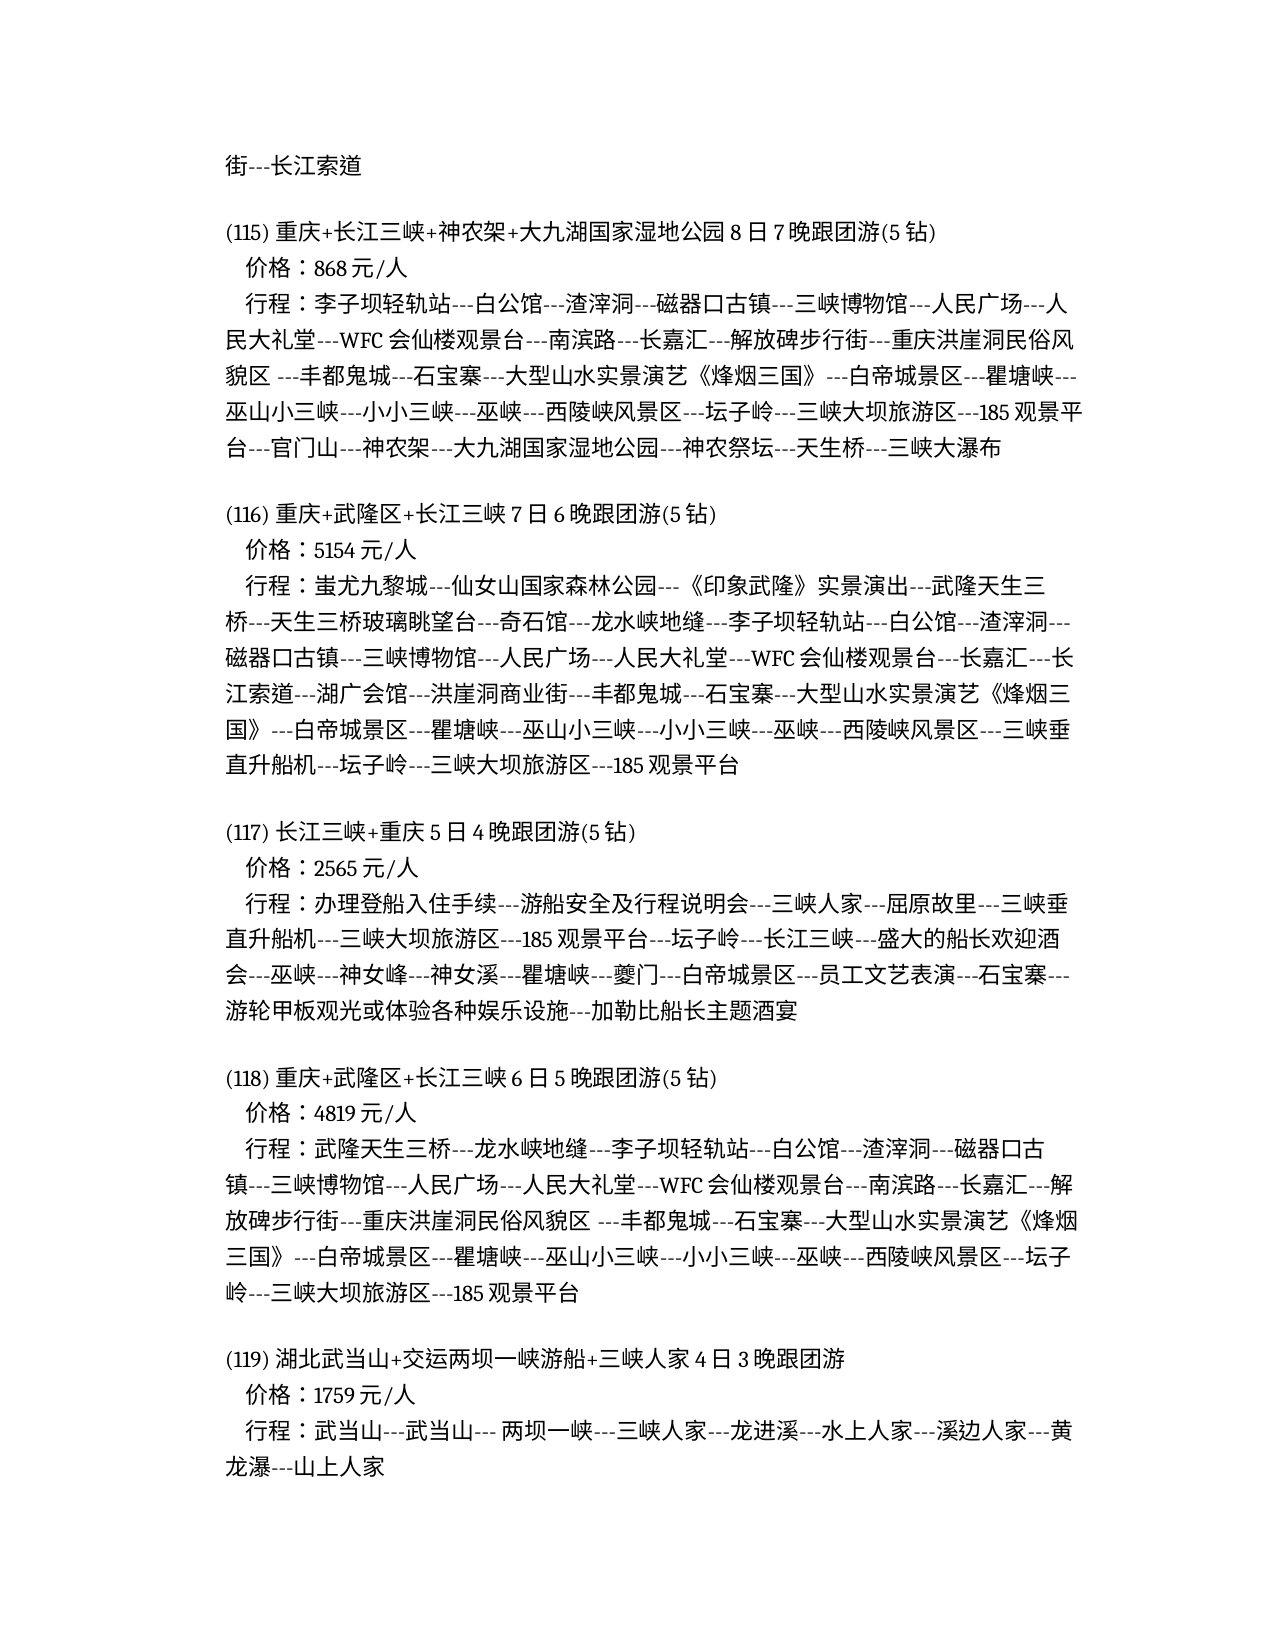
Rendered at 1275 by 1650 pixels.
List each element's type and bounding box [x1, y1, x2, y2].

list [187, 150, 1087, 1482]
